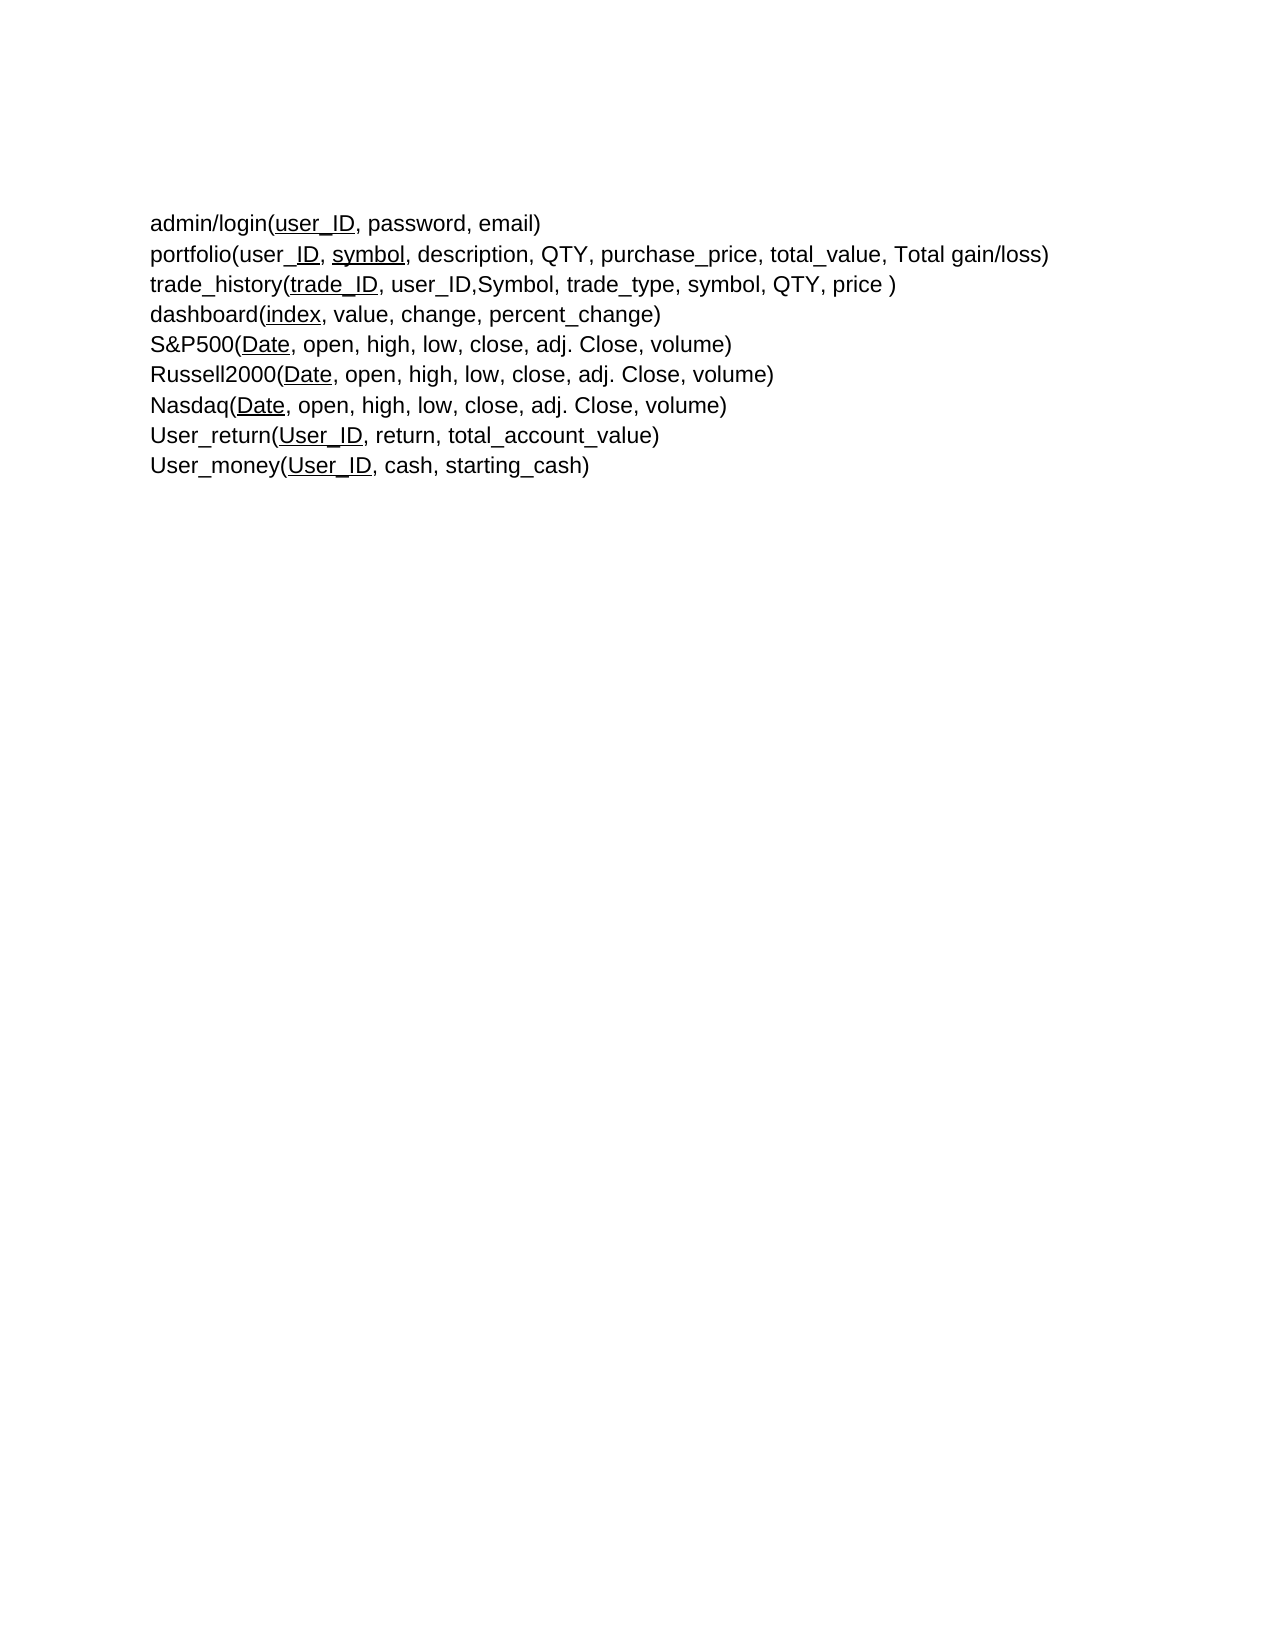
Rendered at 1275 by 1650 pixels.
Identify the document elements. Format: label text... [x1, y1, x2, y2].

text admin/login(user_ID, password, email) [150, 210, 1125, 237]
text S&P500(Date, open, high, low, close, adj. Close, volume) [150, 331, 1125, 358]
text Russell2000(Date, open, high, low, close, adj. Close, volume) [150, 361, 1125, 388]
text trade_history(trade_ID, user_ID,Symbol, trade_type, symbol, QTY, price ) [150, 271, 1125, 297]
text dashboard(index, value, change, percent_change) [150, 301, 1125, 327]
text User_return(User_ID, return, total_account_value) [150, 422, 1125, 448]
text portfolio(user_ID, symbol, description, QTY, purchase_price, total_value, Total gain/loss) [150, 241, 1125, 267]
text User_money(User_ID, cash, starting_cash) [150, 452, 1125, 478]
text Nasdaq(Date, open, high, low, close, adj. Close, volume) [150, 392, 1125, 418]
